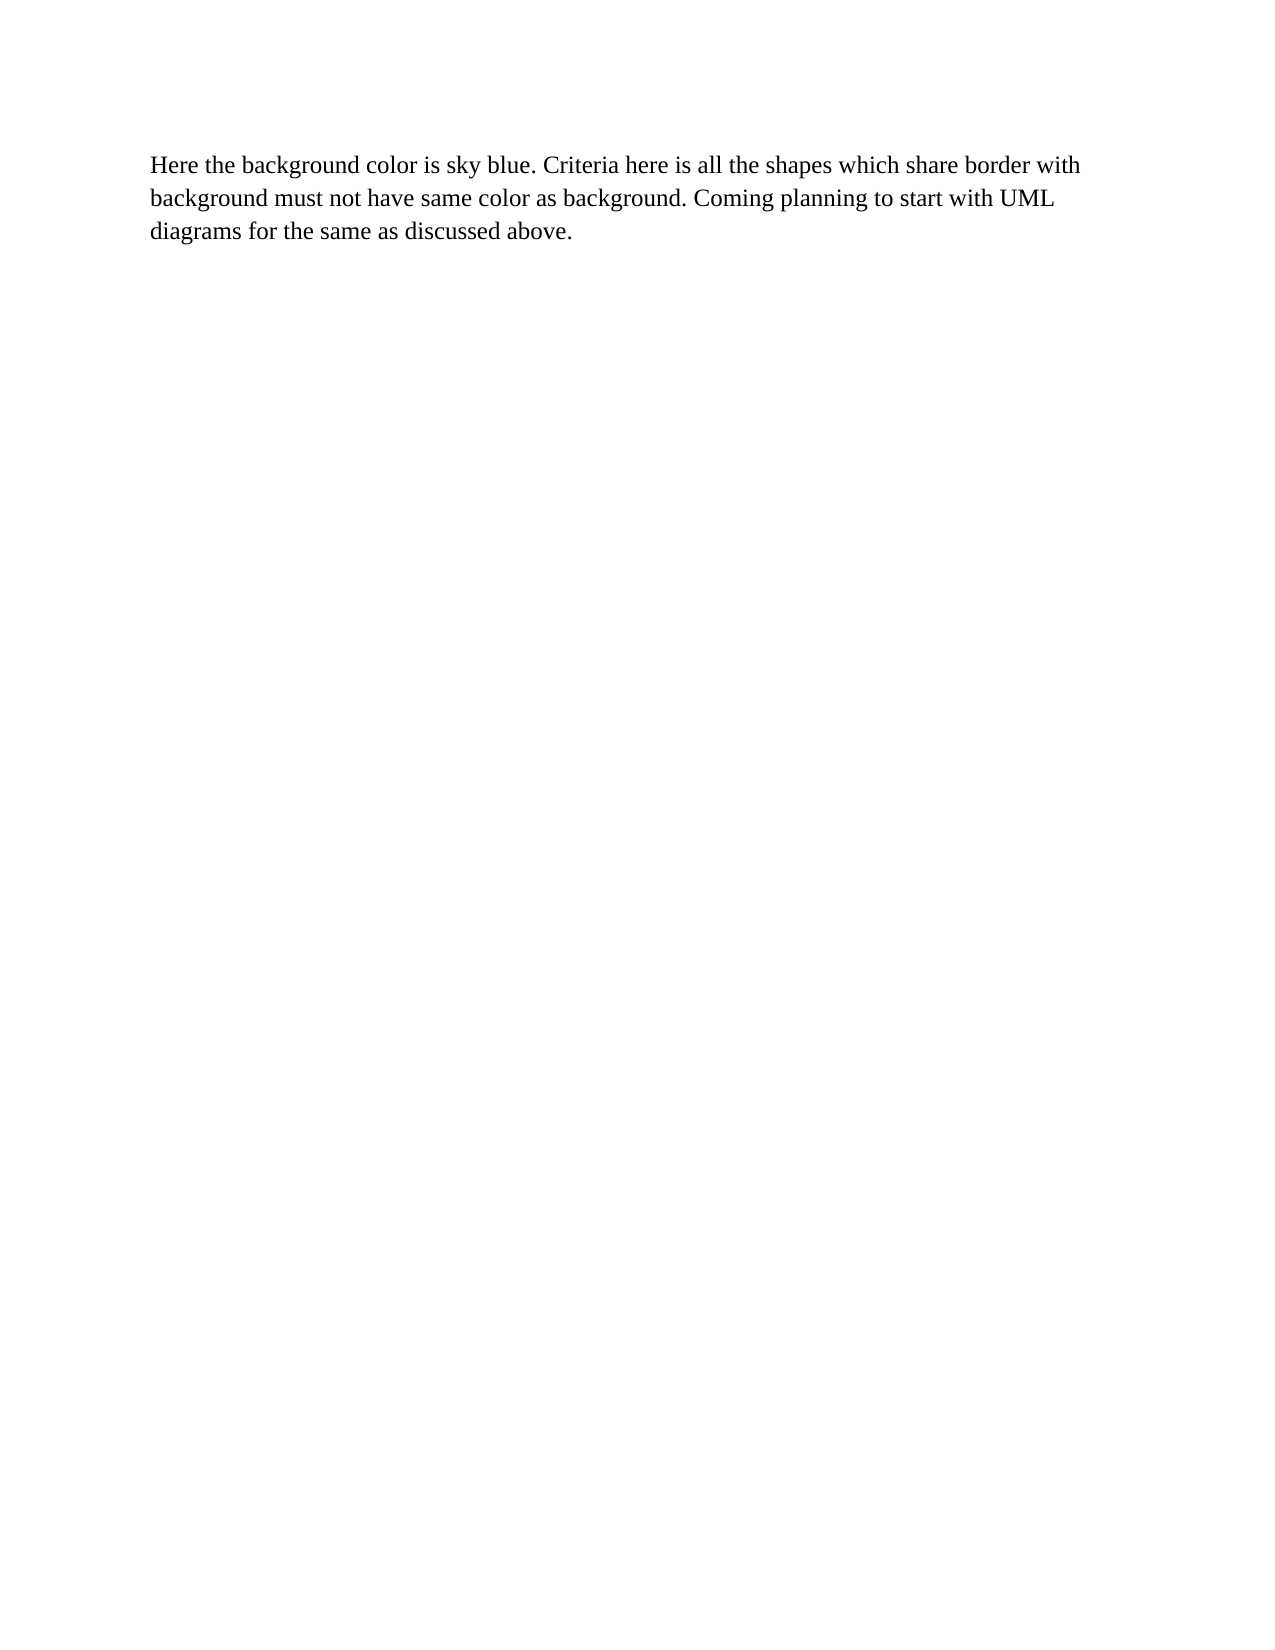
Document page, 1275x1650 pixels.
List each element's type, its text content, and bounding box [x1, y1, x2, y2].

text Here the background color is sky blue. Criteria here is all the shapes which share border with background must not have same color as background. Coming planning to start with UML diagrams for the same as discussed above. [150, 150, 1125, 245]
